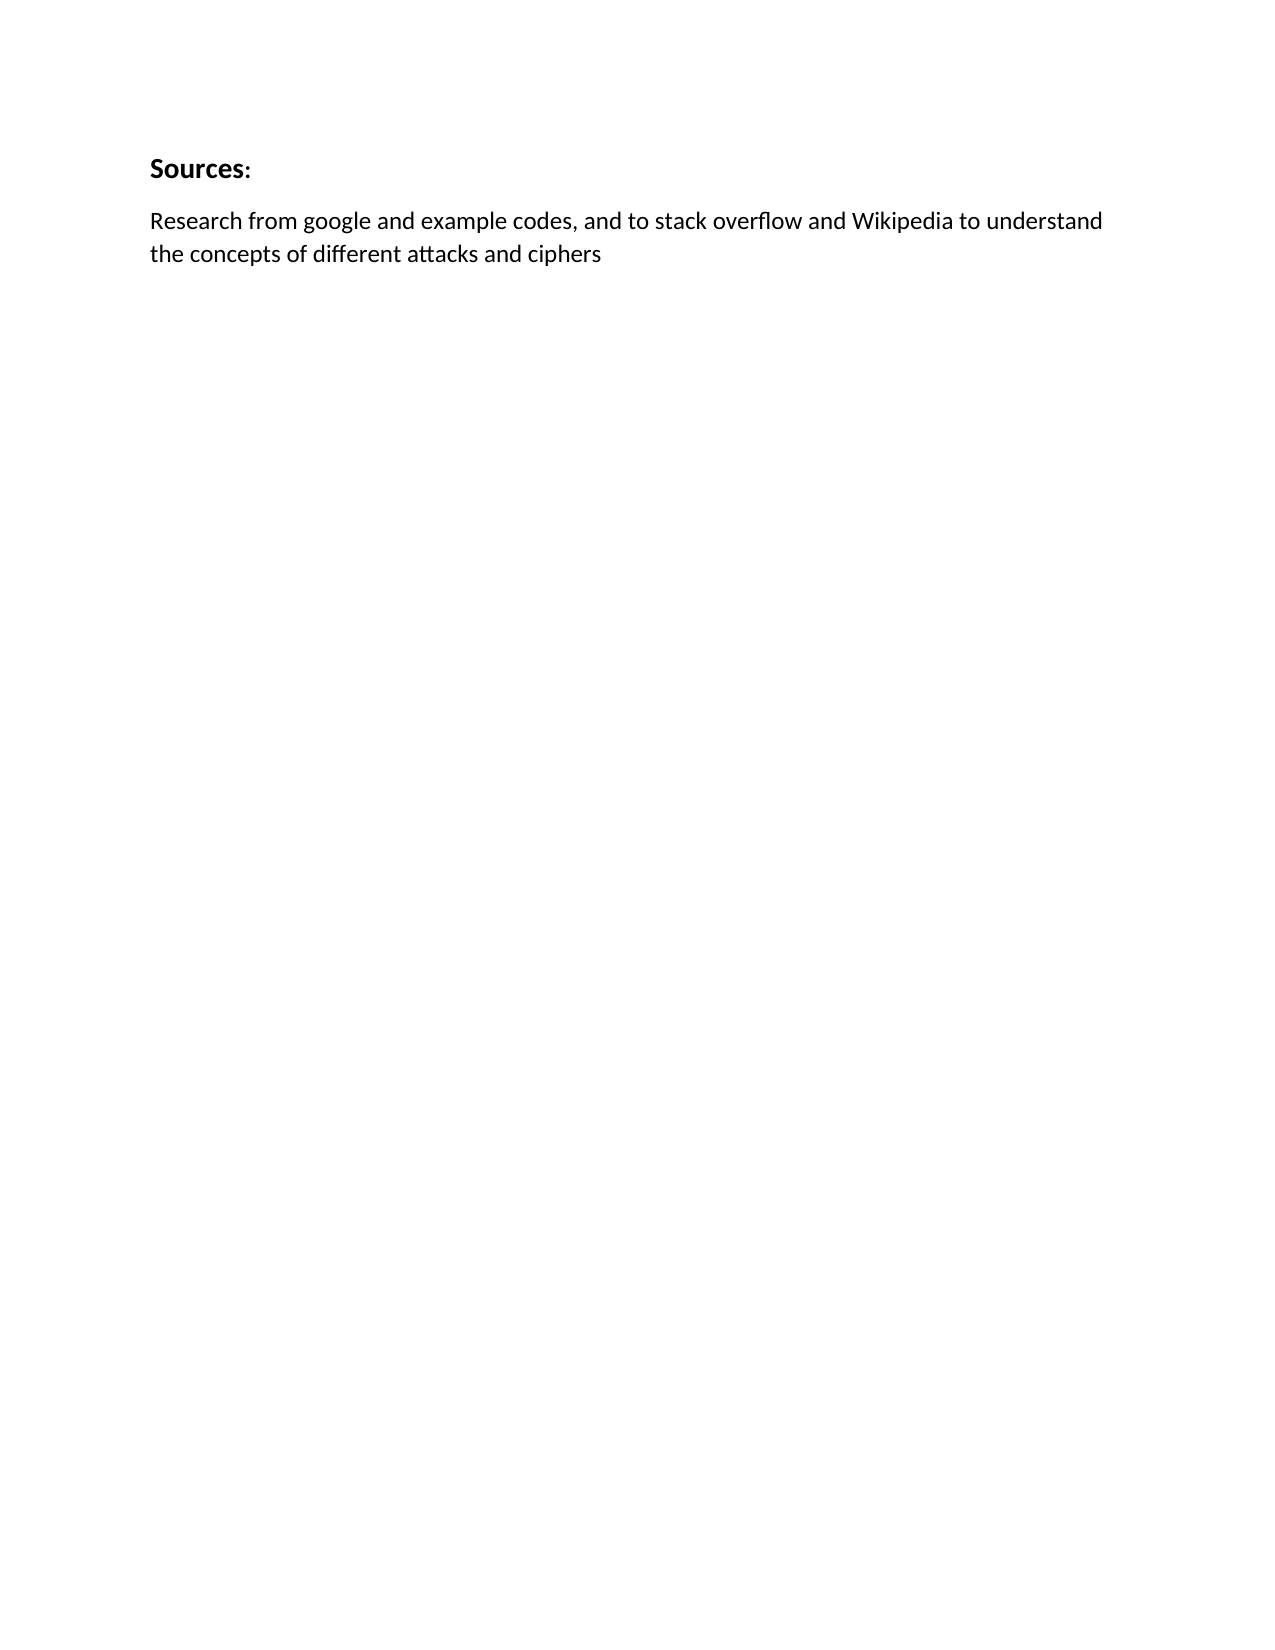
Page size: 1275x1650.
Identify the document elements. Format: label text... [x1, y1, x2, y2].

text Research from google and example codes, and to stack overflow and Wikipedia to understand the concepts of different attacks and ciphers [150, 205, 1125, 268]
text Sources: [150, 150, 1125, 186]
